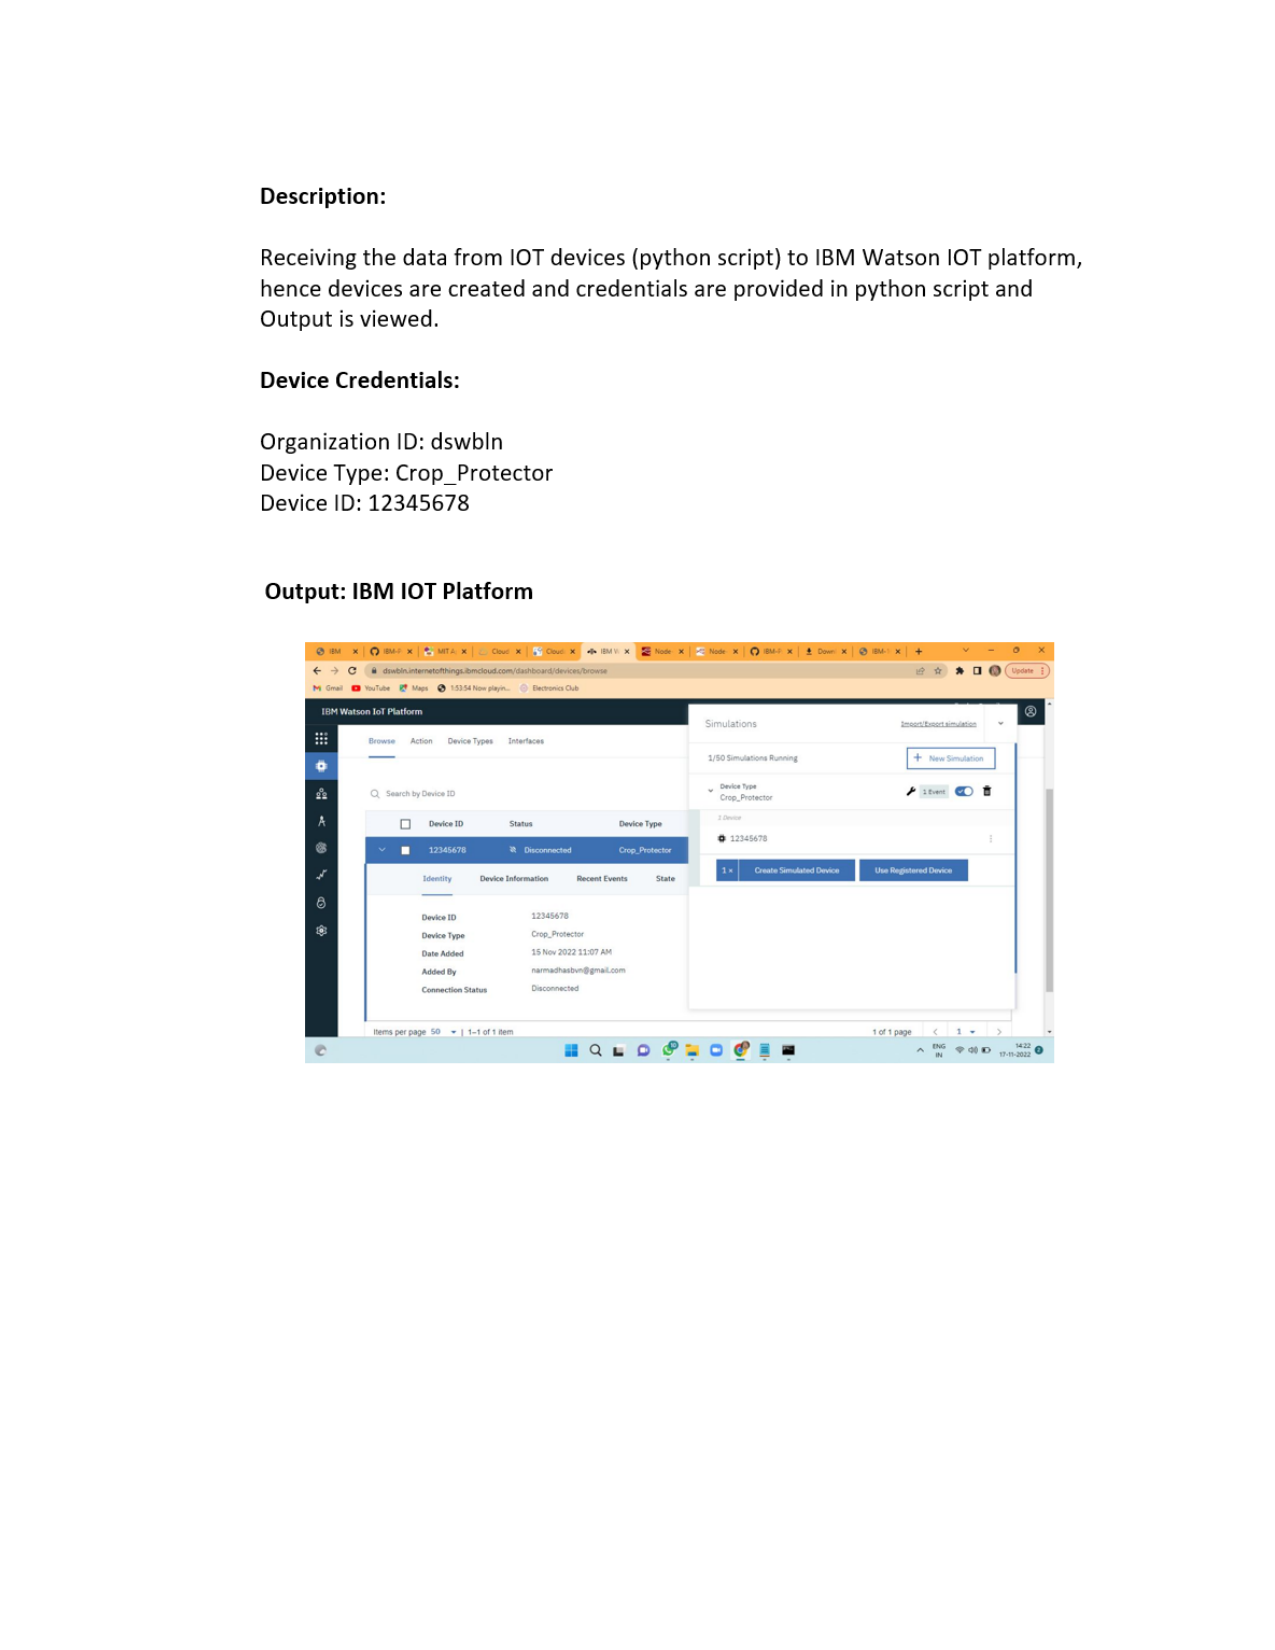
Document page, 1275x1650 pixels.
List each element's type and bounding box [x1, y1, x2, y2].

picture [149, 149, 1149, 1074]
